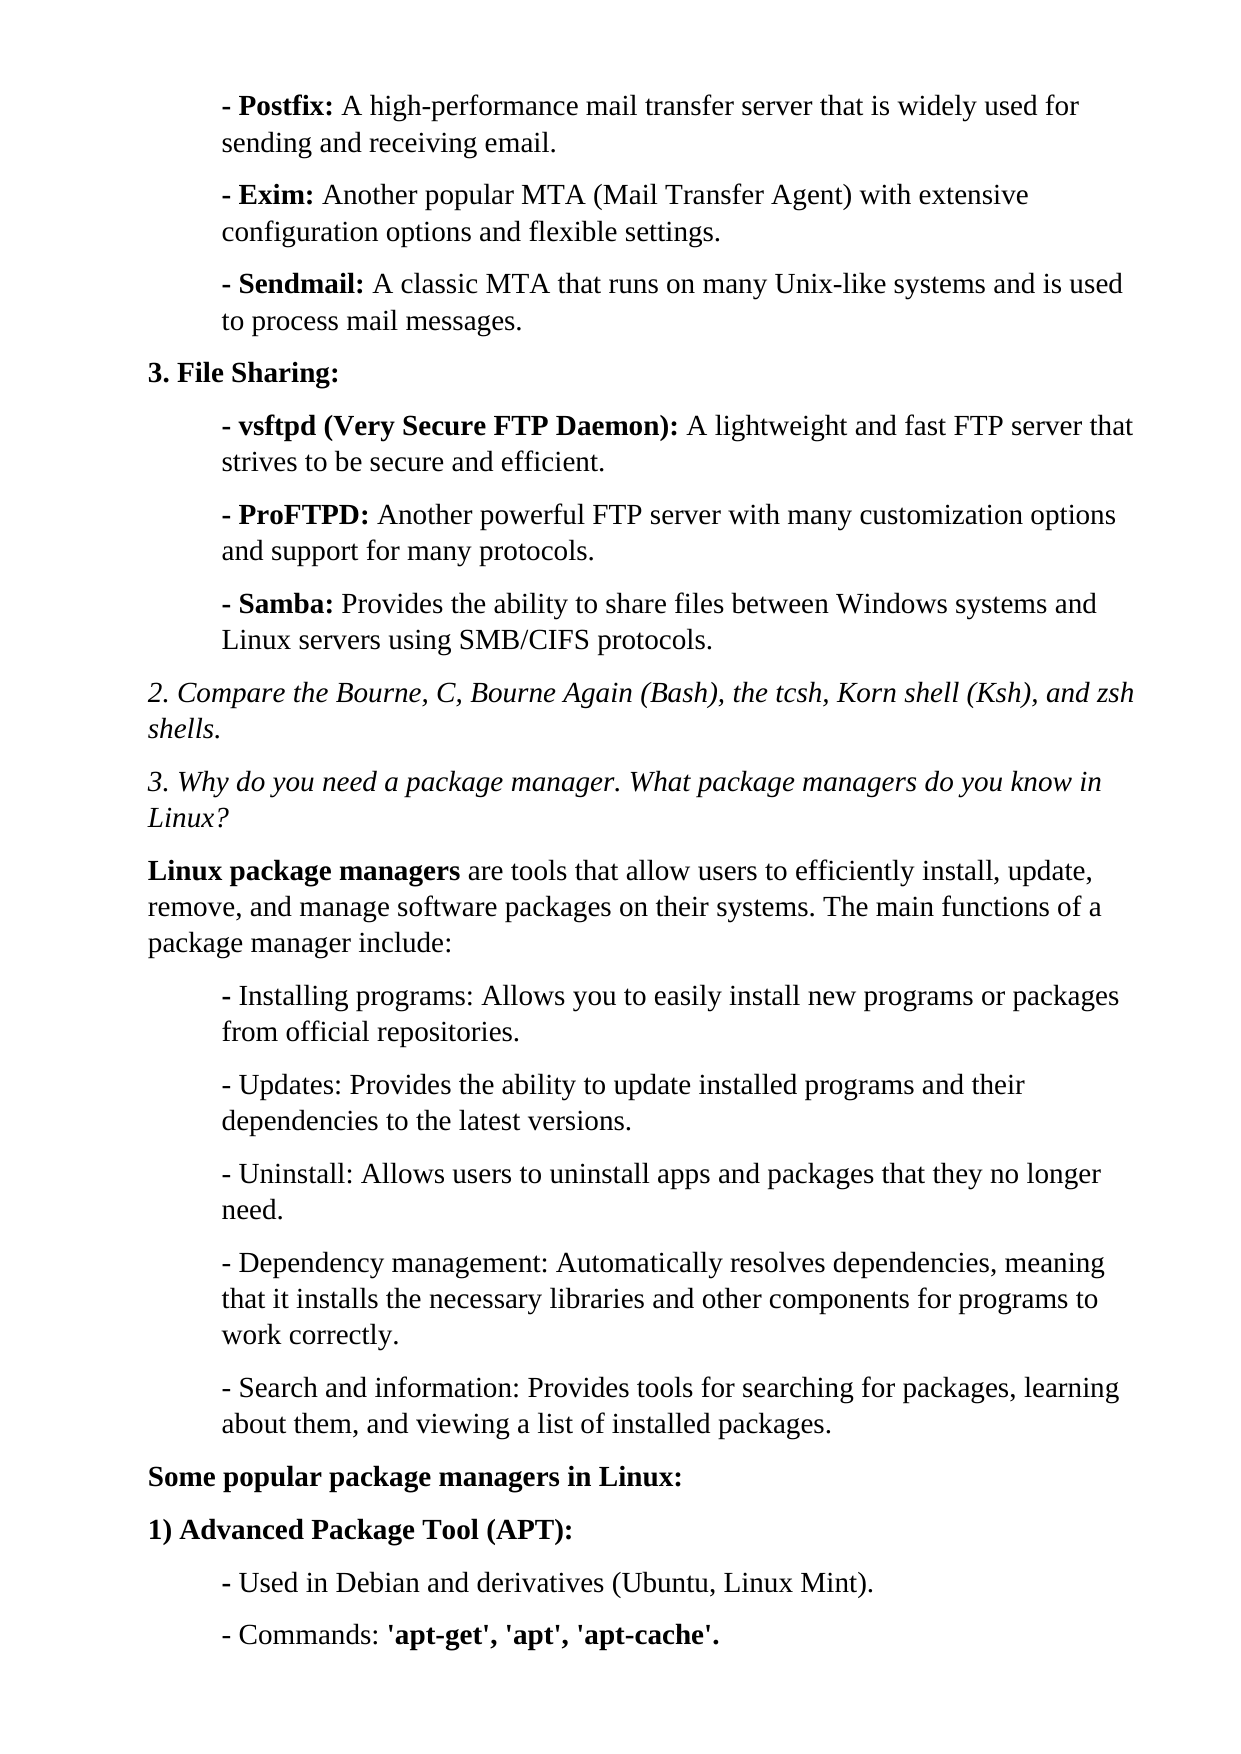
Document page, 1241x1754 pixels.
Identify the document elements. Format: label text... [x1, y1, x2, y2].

text - Uninstall: Allows users to uninstall apps and packages that they no longer need. [221, 1156, 1152, 1226]
text Some popular package managers in Linux: [148, 1459, 1152, 1493]
text 1) Advanced Package Tool (APT): [148, 1512, 1152, 1545]
text 3. File Sharing: [148, 355, 1152, 389]
text Linux package managers are tools that allow users to efficiently install, update, remove, and manage software packages on their systems. The main functions of a package manager include: [148, 853, 1152, 959]
text - Exim: Another popular MTA (Mail Transfer Agent) with extensive configuration options and flexible settings. [221, 177, 1152, 247]
text - Installing programs: Allows you to easily install new programs or packages from official repositories. [221, 978, 1152, 1048]
text - Sendmail: A classic MTA that runs on many Unix-like systems and is used to process mail messages. [221, 266, 1152, 336]
text - Commands: 'apt-get', 'apt', 'apt-cache'. [148, 1617, 1152, 1651]
text - Samba: Provides the ability to share files between Windows systems and Linux servers using SMB/CIFS protocols. [221, 586, 1152, 656]
text 3. Why do you need a package manager. What package managers do you know in Linux? [148, 764, 1152, 834]
text - Dependency management: Automatically resolves dependencies, meaning that it installs the necessary libraries and other components for programs to work correctly. [221, 1245, 1152, 1351]
text - Postfix: A high-performance mail transfer server that is widely used for sending and receiving email. [221, 88, 1152, 158]
text 2. Compare the Bourne, C, Bourne Again (Bash), the tcsh, Korn shell (Ksh), and zsh shells. [148, 675, 1152, 745]
text - vsftpd (Very Secure FTP Daemon): A lightweight and fast FTP server that strives to be secure and efficient. [221, 408, 1152, 478]
text - Search and information: Provides tools for searching for packages, learning about them, and viewing a list of installed packages. [221, 1370, 1152, 1440]
text - Used in Debian and derivatives (Ubuntu, Linux Mint). [148, 1565, 1152, 1598]
text - ProFTPD: Another powerful FTP server with many customization options and support for many protocols. [221, 497, 1152, 567]
text - Updates: Provides the ability to update installed programs and their dependencies to the latest versions. [221, 1067, 1152, 1137]
